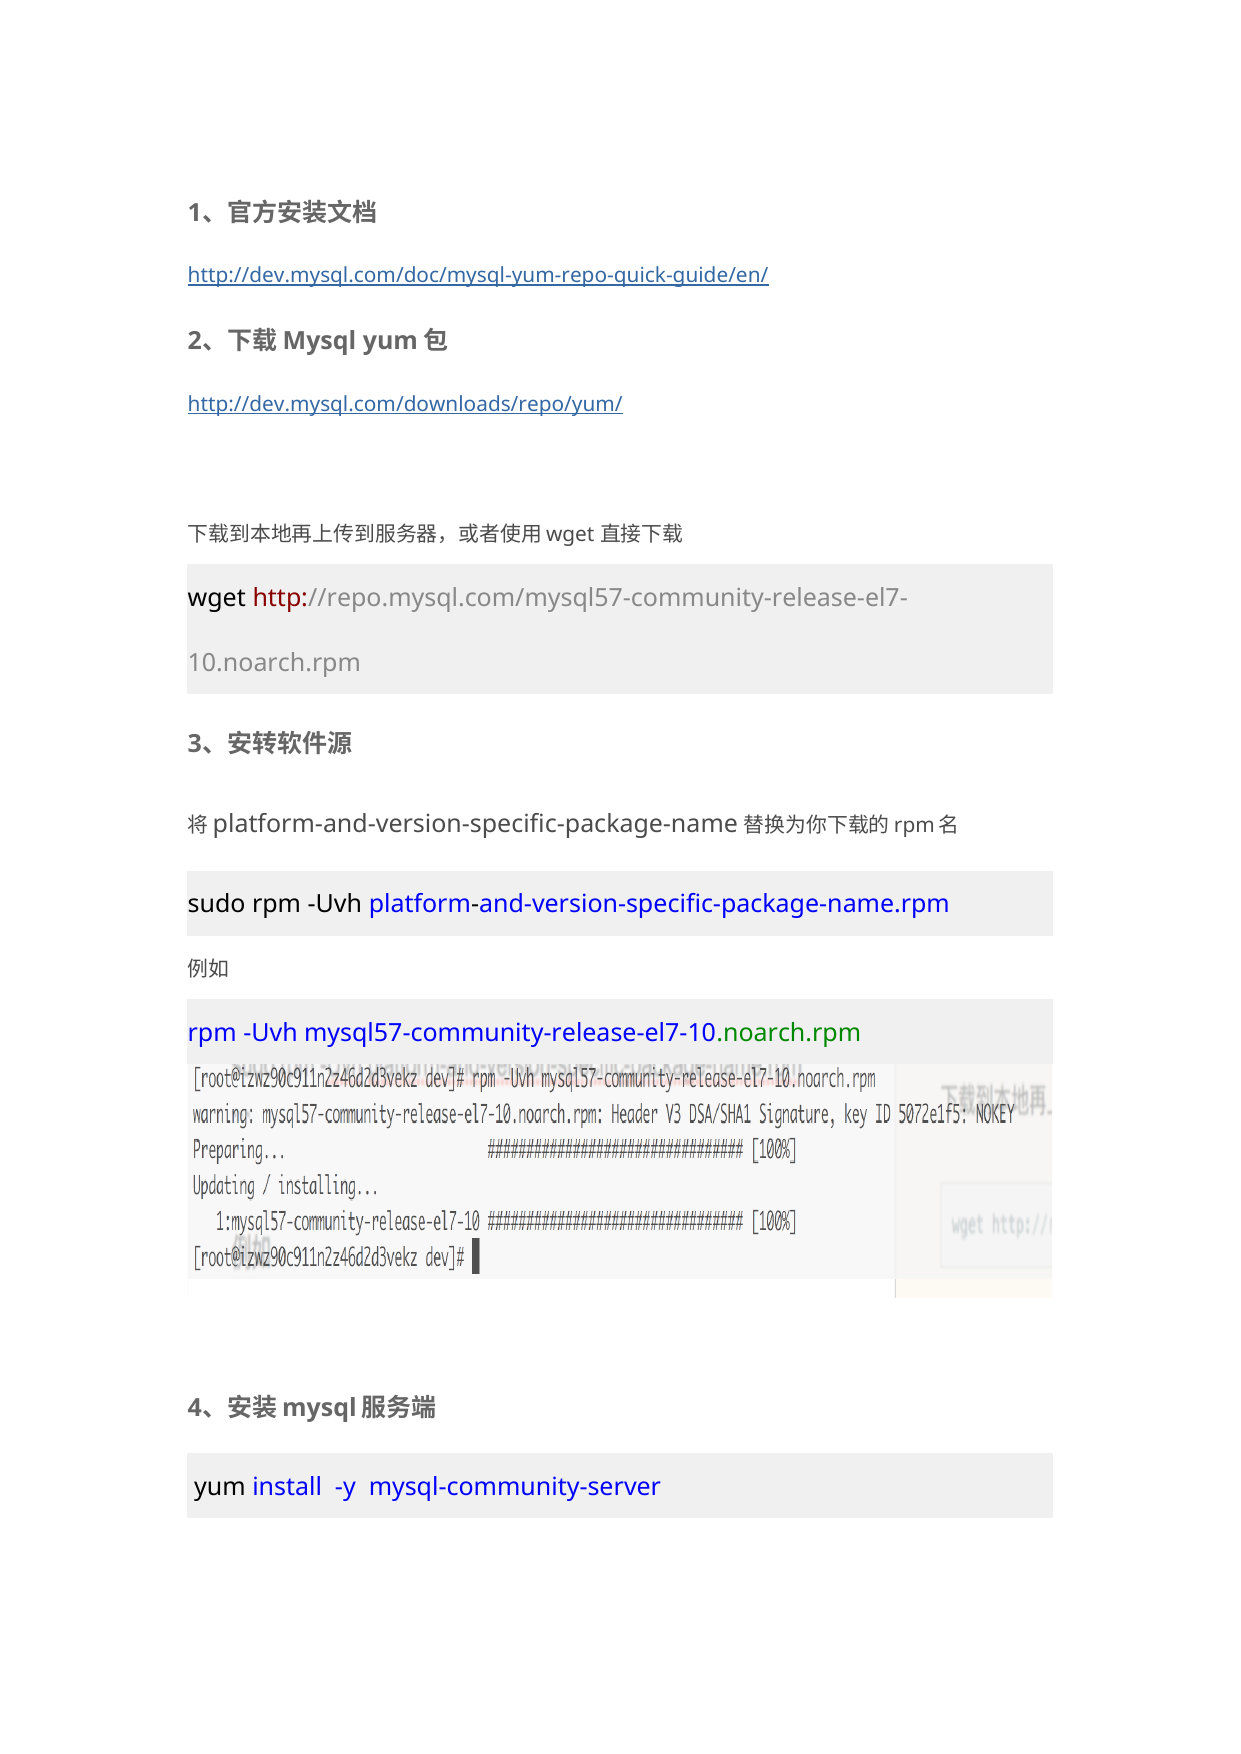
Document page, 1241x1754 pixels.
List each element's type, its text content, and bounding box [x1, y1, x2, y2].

text http://dev.mysql.com/downloads/repo/yum/ [187, 387, 1053, 419]
text 4、安装mysql服务端 [187, 1373, 1053, 1438]
text 将platform-and-version-specific-package-name 替换为你下载的rpm名 [187, 790, 1053, 855]
text yum install -y mysql-community-server [187, 1453, 1053, 1518]
text wget http://repo.mysql.com/mysql57-community-release-el7-10.noarch.rpm [187, 564, 1053, 694]
text 1、官方安装文档 [187, 178, 1053, 243]
text 3、安转软件源 [187, 709, 1053, 774]
text sudo rpm -Uvh platform-and-version-specific-package-name.rpm [187, 871, 1053, 936]
text rpm -Uvh mysql57-community-release-el7-10.noarch.rpm [187, 999, 1053, 1064]
text http://dev.mysql.com/doc/mysql-yum-repo-quick-guide/en/ [187, 258, 1053, 291]
text 下载到本地再上传到服务器，或者使用wget 直接下载 [187, 516, 1053, 548]
text 2、下载 Mysql yum包 [187, 306, 1053, 371]
text 例如 [187, 951, 1053, 984]
picture [187, 1064, 1053, 1298]
